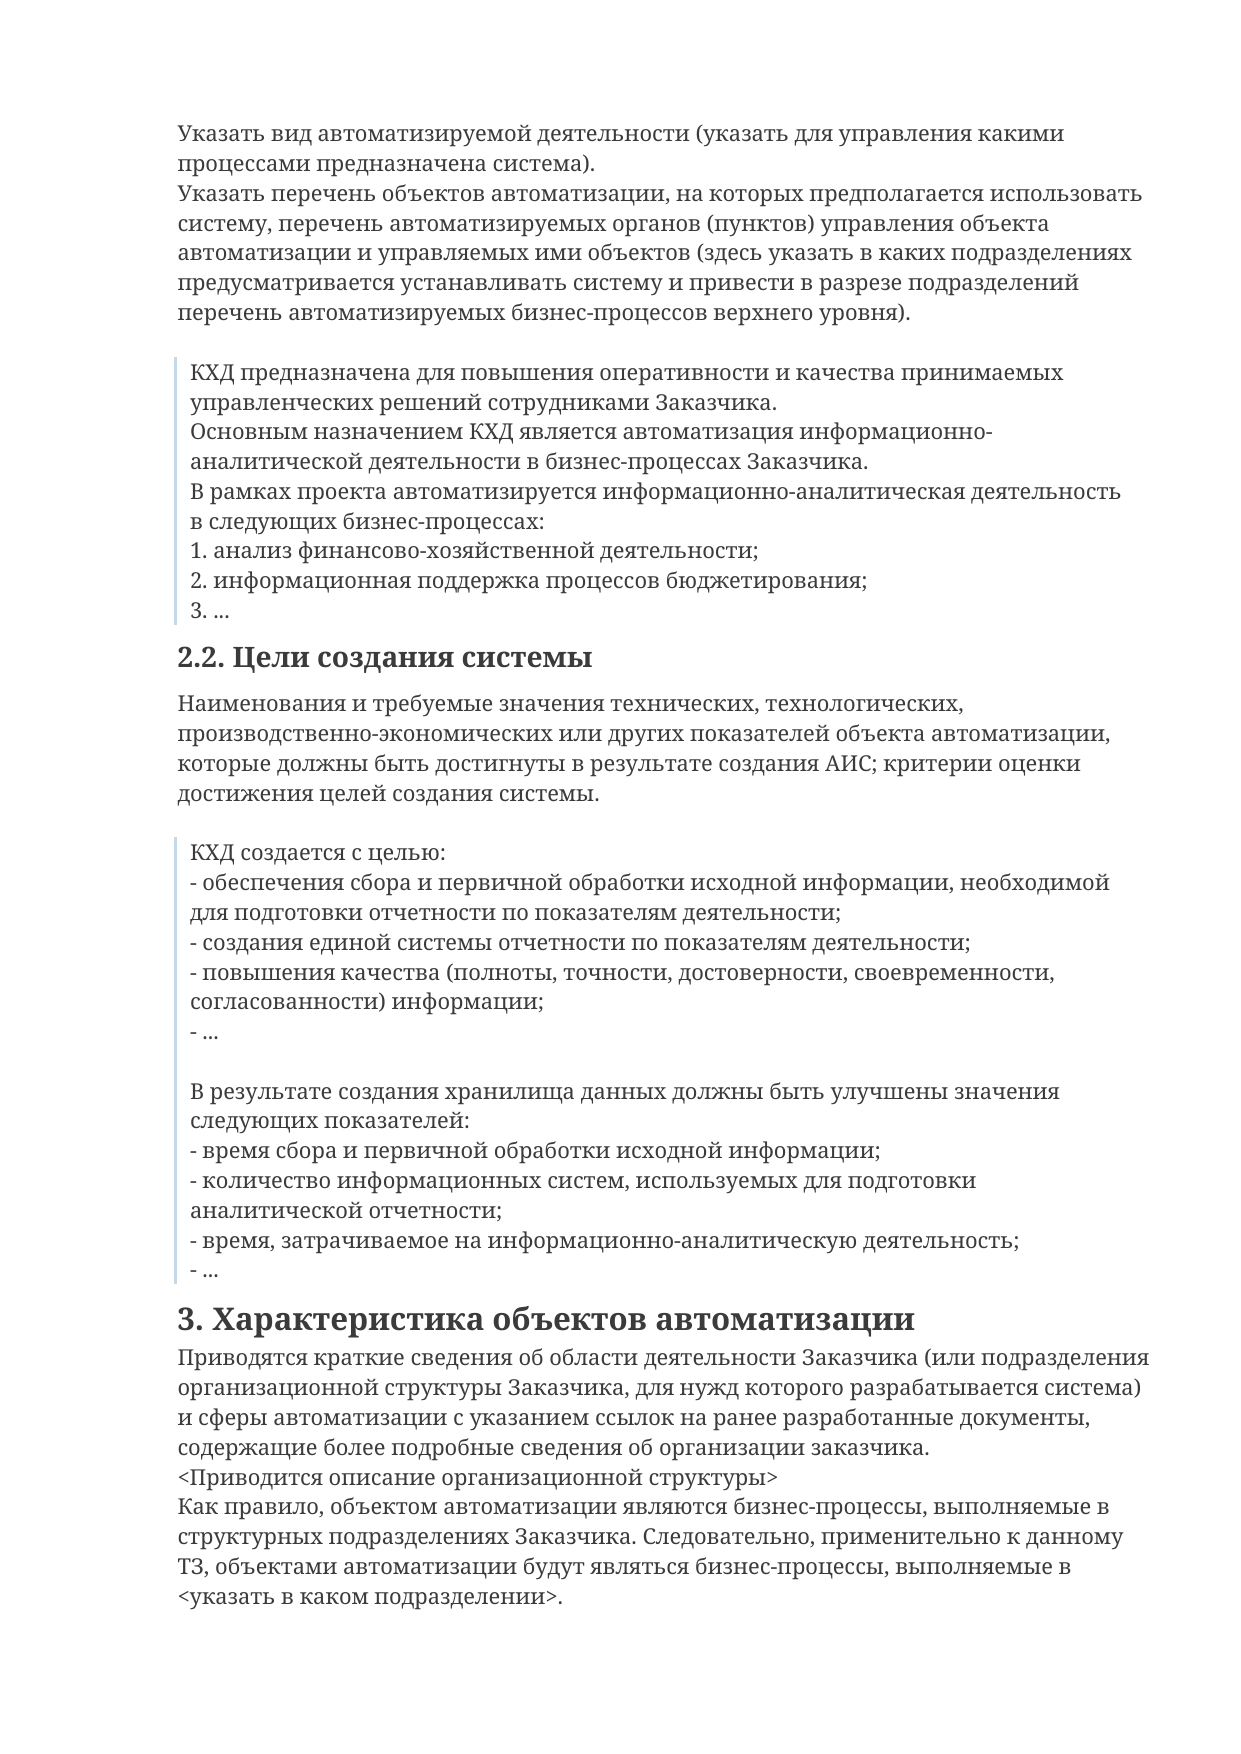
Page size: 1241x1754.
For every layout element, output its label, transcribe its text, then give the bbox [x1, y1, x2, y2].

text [177, 1342, 1152, 1611]
text 3. Характеристика объектов автоматизации [177, 1297, 1152, 1339]
text 2.2. Цели создания системы [177, 637, 1152, 676]
text КХД создается с целью: - обеспечения сбора и первичной обработки исходной информации, необходимой для подготовки отчетности по показателям деятельности; - создания единой системы отчетности по показателям деятельности; - повышения качества (полноты, точности, достоверности, своевременности, согласованности) информации; - ... В результате создания хранилища данных должны быть улучшены значения следующих показателей: - время сбора и первичной обработки исходной информации; - количество информационных систем, используемых для подготовки аналитической отчетности; - время, затрачиваемое на информационно-аналитическую деятельность; - ... [177, 837, 1139, 1284]
text Указать вид автоматизируемой деятельности (указать для управления какими процессами предназначена система). Указать перечень объектов автоматизации, на которых предполагается использовать систему, перечень автоматизируемых органов (пунктов) управления объекта автоматизации и управляемых ими объектов (здесь указать в каких подразделениях предусматривается устанавливать систему и привести в разрезе подразделений перечень автоматизируемых бизнес-процессов верхнего уровня). [177, 118, 1152, 327]
text Наименования и требуемые значения технических, технологических, производственно-экономических или других показателей объекта автоматизации, которые должны быть достигнуты в результате создания АИС; критерии оценки достижения целей создания системы. [177, 688, 1152, 807]
text КХД предназначена для повышения оперативности и качества принимаемых управленческих решений сотрудниками Заказчика. Основным назначением КХД является автоматизация информационно-аналитической деятельности в бизнес-процессах Заказчика. В рамках проекта автоматизируется информационно-аналитическая деятельность в следующих бизнес-процессах: 1. анализ финансово-хозяйственной деятельности; 2. информационная поддержка процессов бюджетирования; 3. ... [177, 357, 1139, 625]
